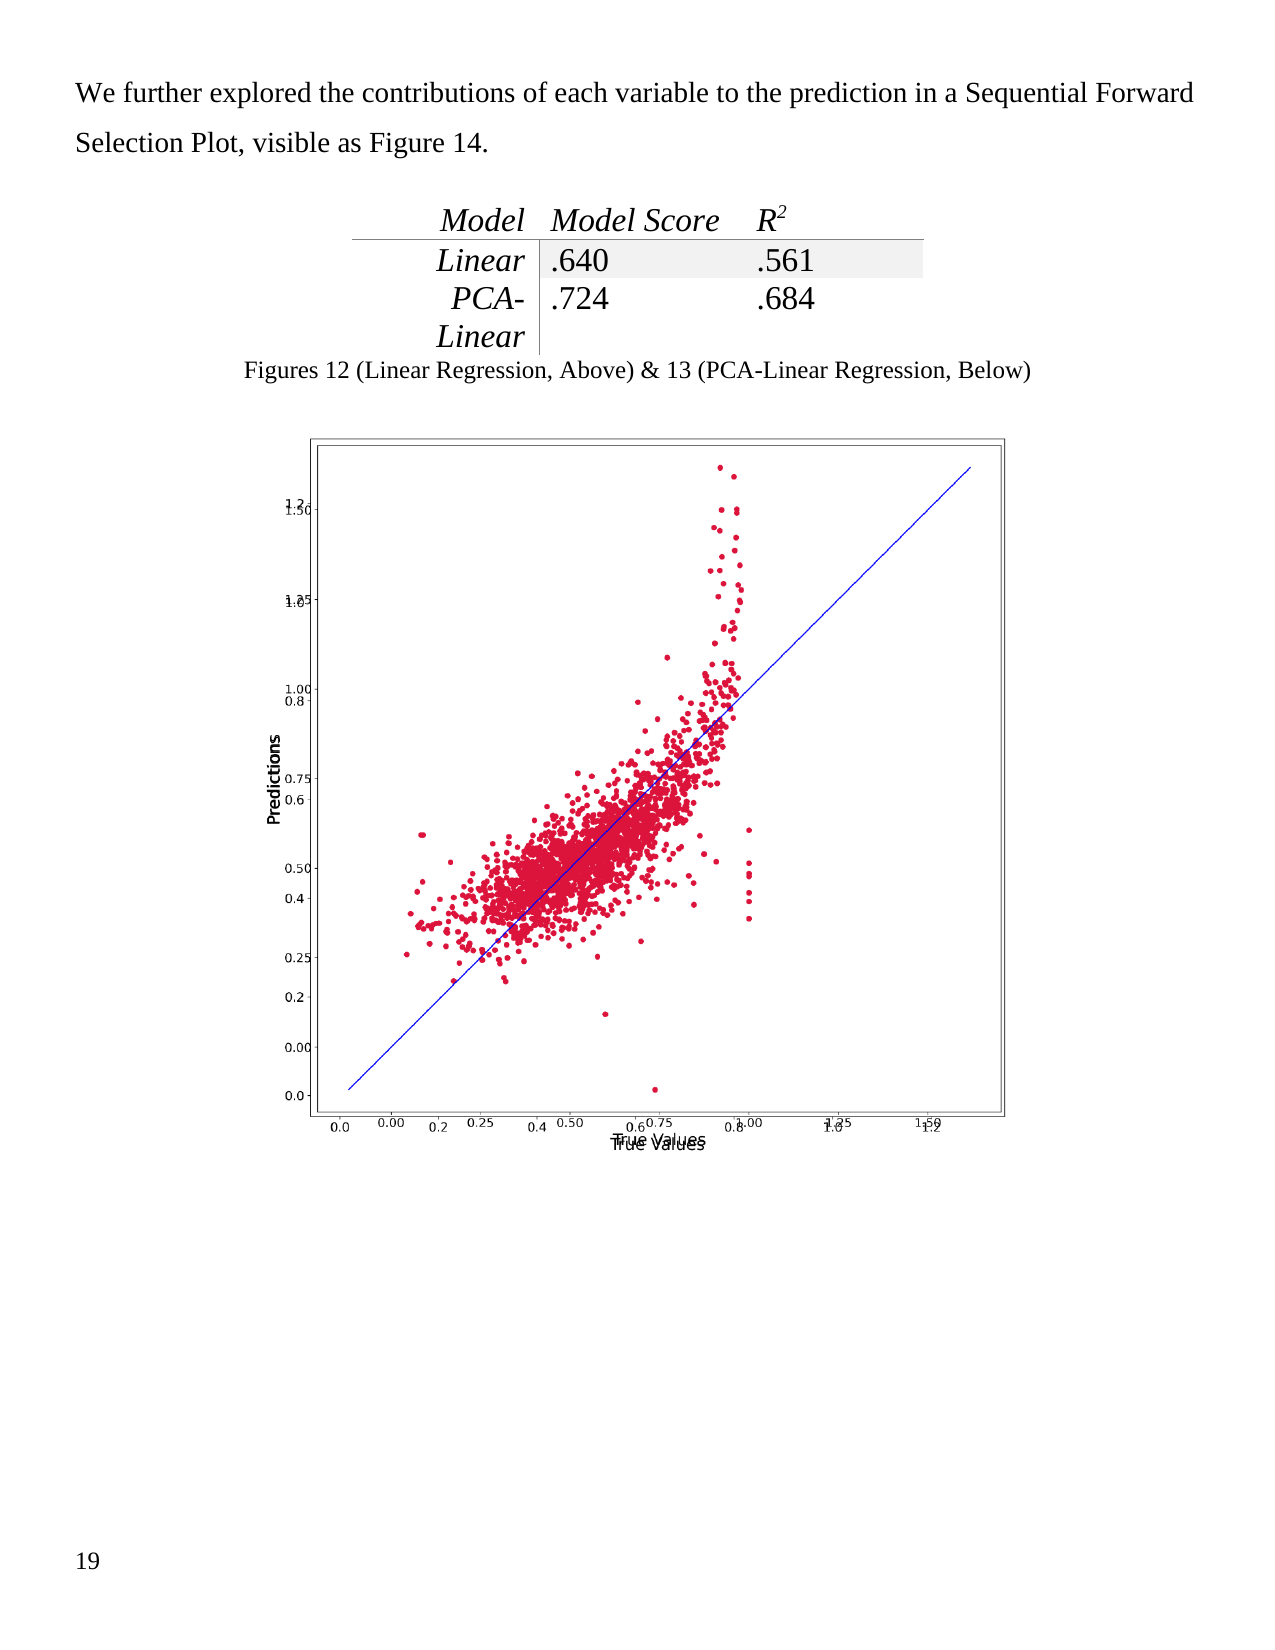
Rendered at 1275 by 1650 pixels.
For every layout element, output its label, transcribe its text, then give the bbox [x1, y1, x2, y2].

table_cell PCA-Linear [352, 278, 539, 355]
table_header R2 [745, 201, 923, 239]
table_cell .561 [745, 240, 923, 278]
text Figures 12 (Linear Regression, Above) & 13 (PCA-Linear Regression, Below) [75, 355, 1200, 384]
table_header Model Score [539, 201, 745, 239]
table_cell .640 [540, 240, 745, 278]
picture [262, 430, 1013, 1156]
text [75, 75, 1200, 159]
table_header Model [352, 201, 539, 239]
table_cell Linear [352, 240, 539, 278]
table_cell .684 [745, 278, 923, 355]
table_cell .724 [540, 278, 745, 355]
